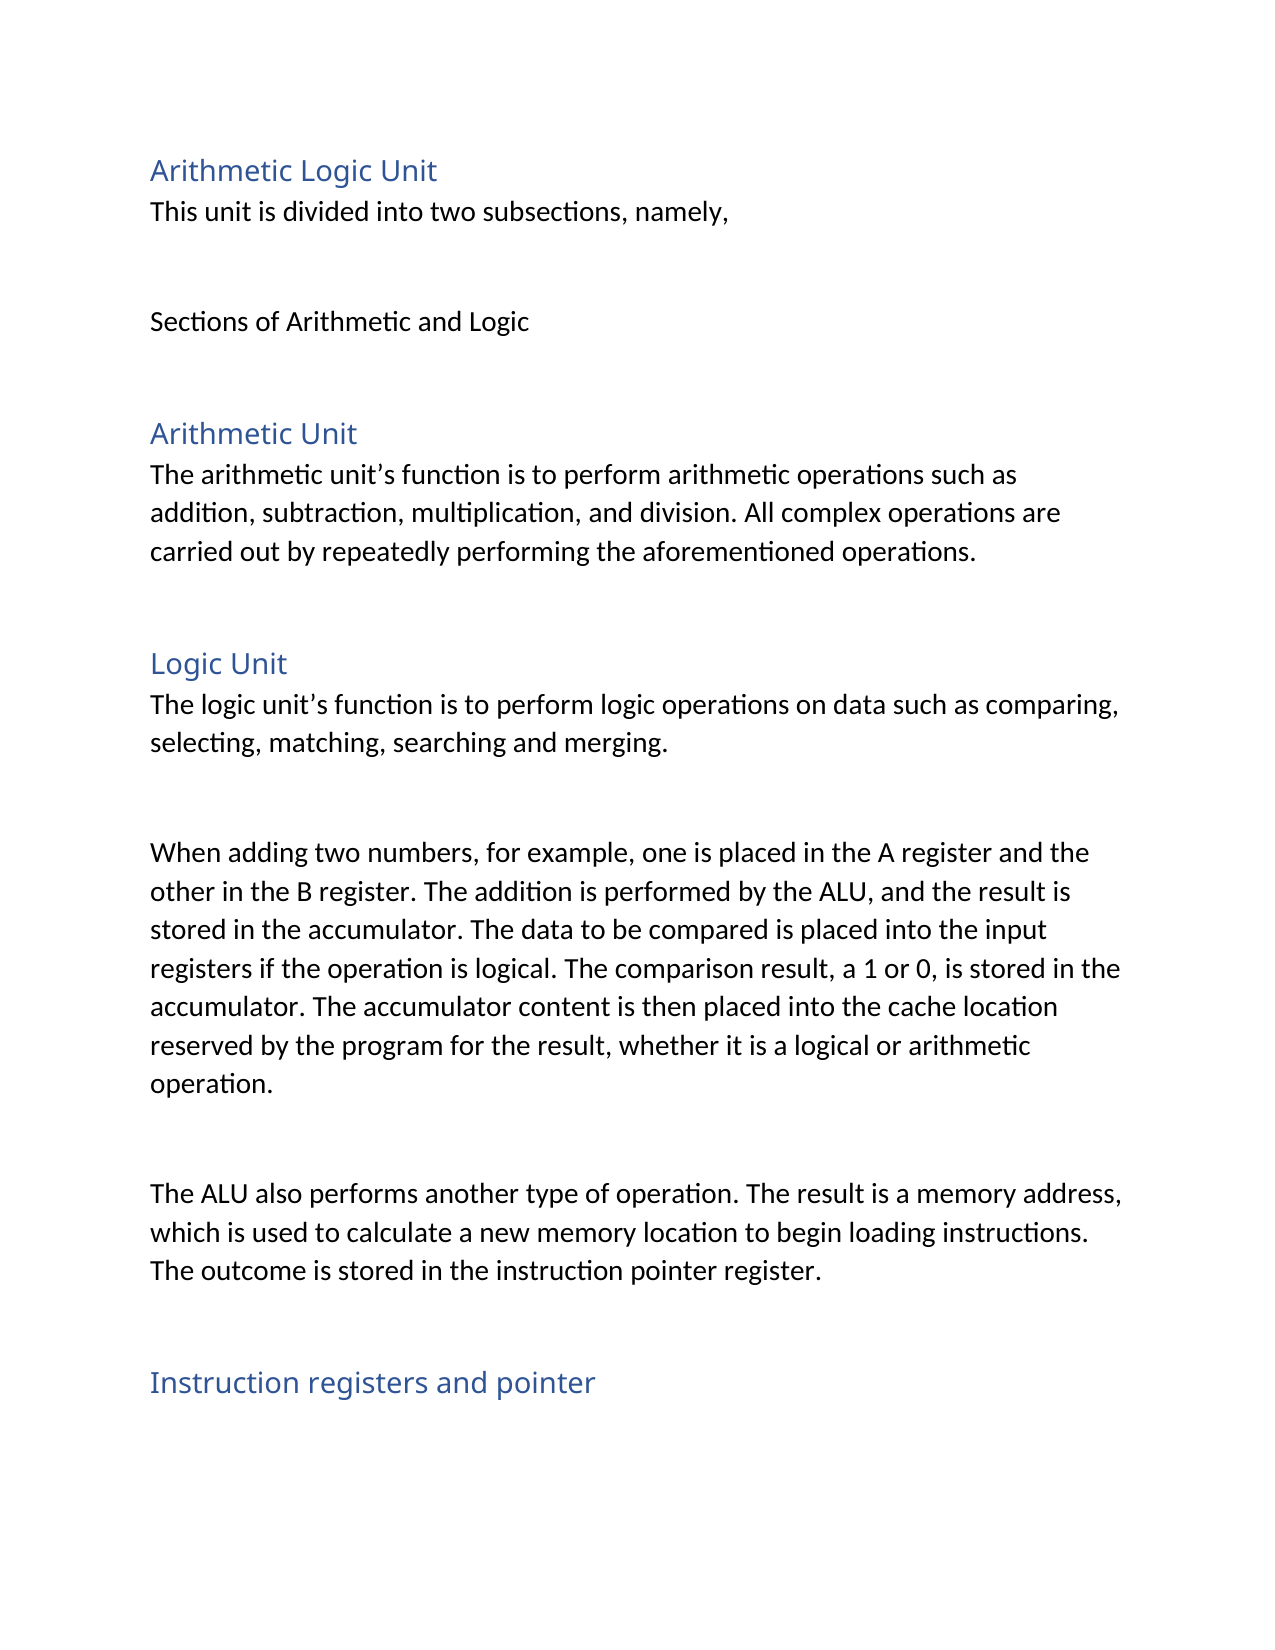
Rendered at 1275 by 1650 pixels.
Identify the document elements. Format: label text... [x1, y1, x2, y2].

subtitle Arithmetic Unit [150, 413, 1125, 453]
subtitle Instruction registers and pointer [150, 1362, 1125, 1402]
subtitle Logic Unit [150, 643, 1125, 683]
text When adding two numbers, for example, one is placed in the A register and the other in the B register. The addition is performed by the ALU, and the result is stored in the accumulator. The data to be compared is placed into the input registers if the operation is logical. The comparison result, a 1 or 0, is stored in the accumulator. The accumulator content is then placed into the cache location reserved by the program for the result, whether it is a logical or arithmetic operation. [150, 834, 1125, 1101]
text This unit is divided into two subsections, namely, [150, 193, 1125, 228]
text The ALU also performs another type of operation. The result is a memory address, which is used to calculate a new memory location to begin loading instructions. The outcome is stored in the instruction pointer register. [150, 1175, 1125, 1288]
text Sections of Arithmetic and Logic [150, 303, 1125, 339]
text The logic unit’s function is to perform logic operations on data such as comparing, selecting, matching, searching and merging. [150, 686, 1125, 760]
subtitle Arithmetic Logic Unit [150, 150, 1125, 190]
text The arithmetic unit’s function is to perform arithmetic operations such as addition, subtraction, multiplication, and division. All complex operations are carried out by repeatedly performing the aforementioned operations. [150, 456, 1125, 568]
